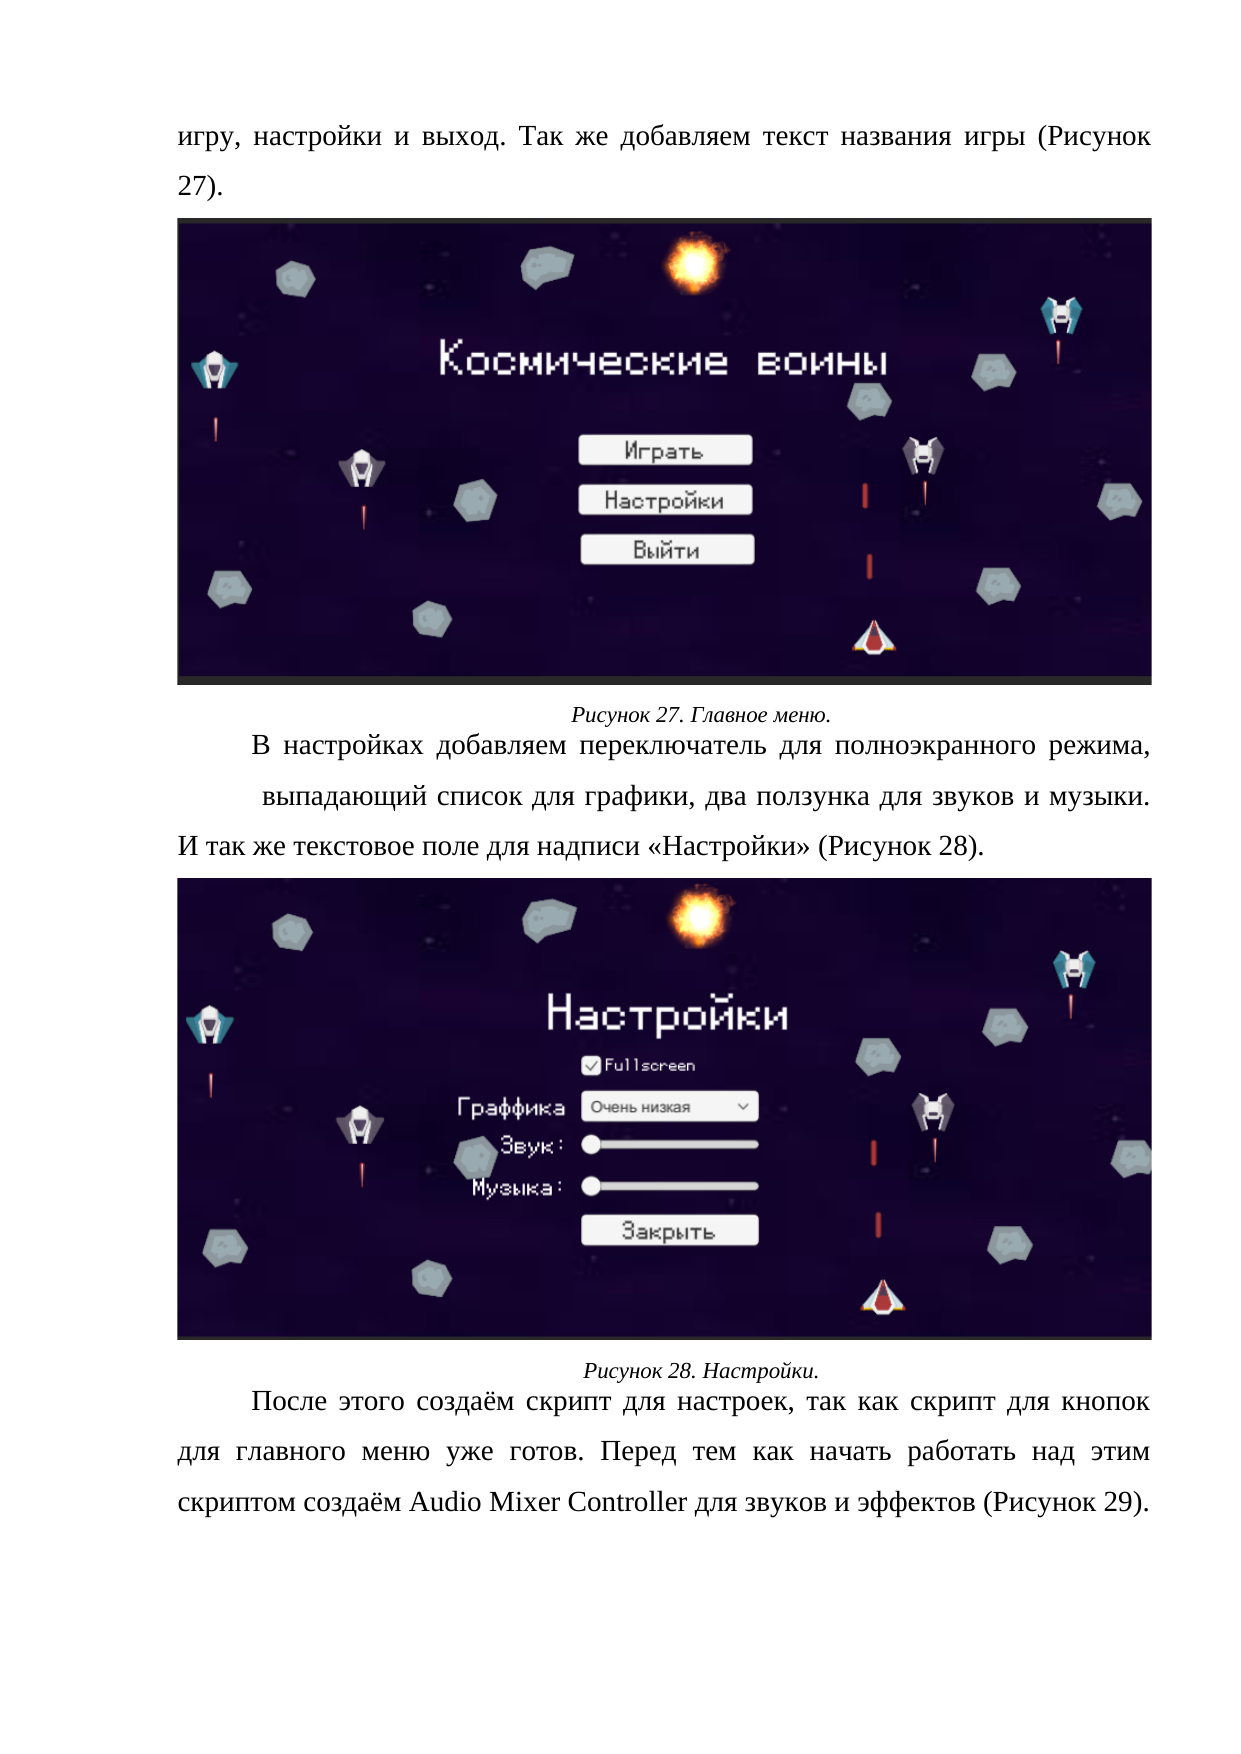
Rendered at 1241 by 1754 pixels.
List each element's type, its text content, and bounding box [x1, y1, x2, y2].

text В настройках добавляем переключатель для полноэкранного режима, выпадающий список для графики, два ползунка для звуков и музыки. И так же текстовое поле для надписи «Настройки» (Рисунок 28). [177, 727, 1152, 862]
text После этого создаём скрипт для настроек, так как скрипт для кнопок для главного меню уже готов. Перед тем как начать работать над этим скриптом создаём Audio Mixer Controller для звуков и эффектов (Рисунок 29). [177, 1383, 1152, 1517]
text Рисунок 27. Главное меню. [177, 701, 1152, 727]
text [177, 118, 1152, 202]
picture [177, 218, 1152, 685]
text Рисунок 28. Настройки. [177, 1357, 1152, 1383]
picture [177, 878, 1152, 1340]
